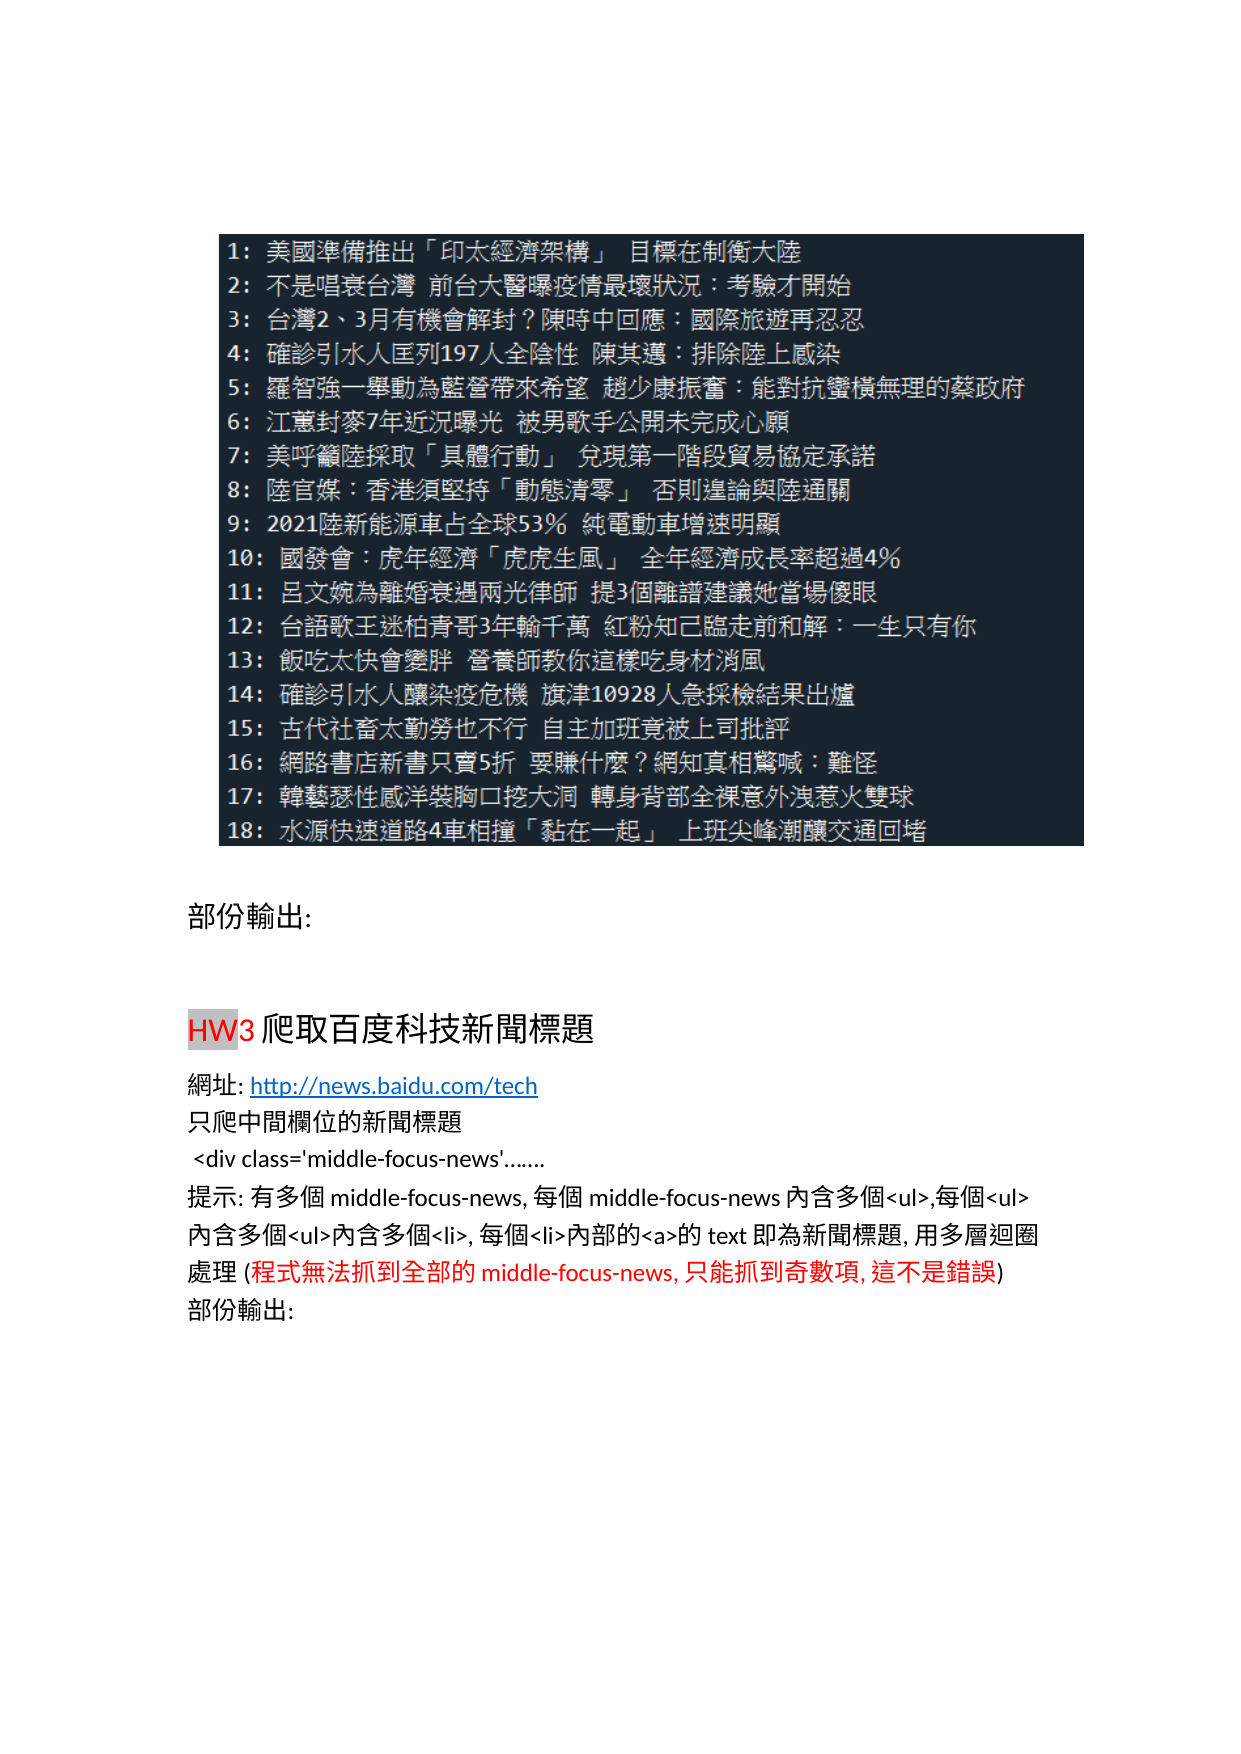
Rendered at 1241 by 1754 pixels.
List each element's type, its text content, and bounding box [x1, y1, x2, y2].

picture [218, 234, 1084, 846]
text 提示: 有多個middle-focus-news, 每個middle-focus-news內含多個<ul>,每個<ul>內含多個<ul>內含多個<li>, 每個<li>內部的<a>的text即為新聞標題, 用多層迴圈處理 (程式無法抓到全部的middle-focus-news, 只能抓到奇數項, 這不是錯誤) [187, 1177, 1053, 1289]
text 只爬中間欄位的新聞標題 [187, 1102, 1053, 1139]
text 部份輸出: [187, 1289, 1053, 1327]
text 網址: http://news.baidu.com/tech [187, 1064, 1053, 1102]
text HW3爬取百度科技新聞標題 [187, 989, 1053, 1064]
text <div class='middle-focus-news'……. [187, 1139, 1053, 1177]
